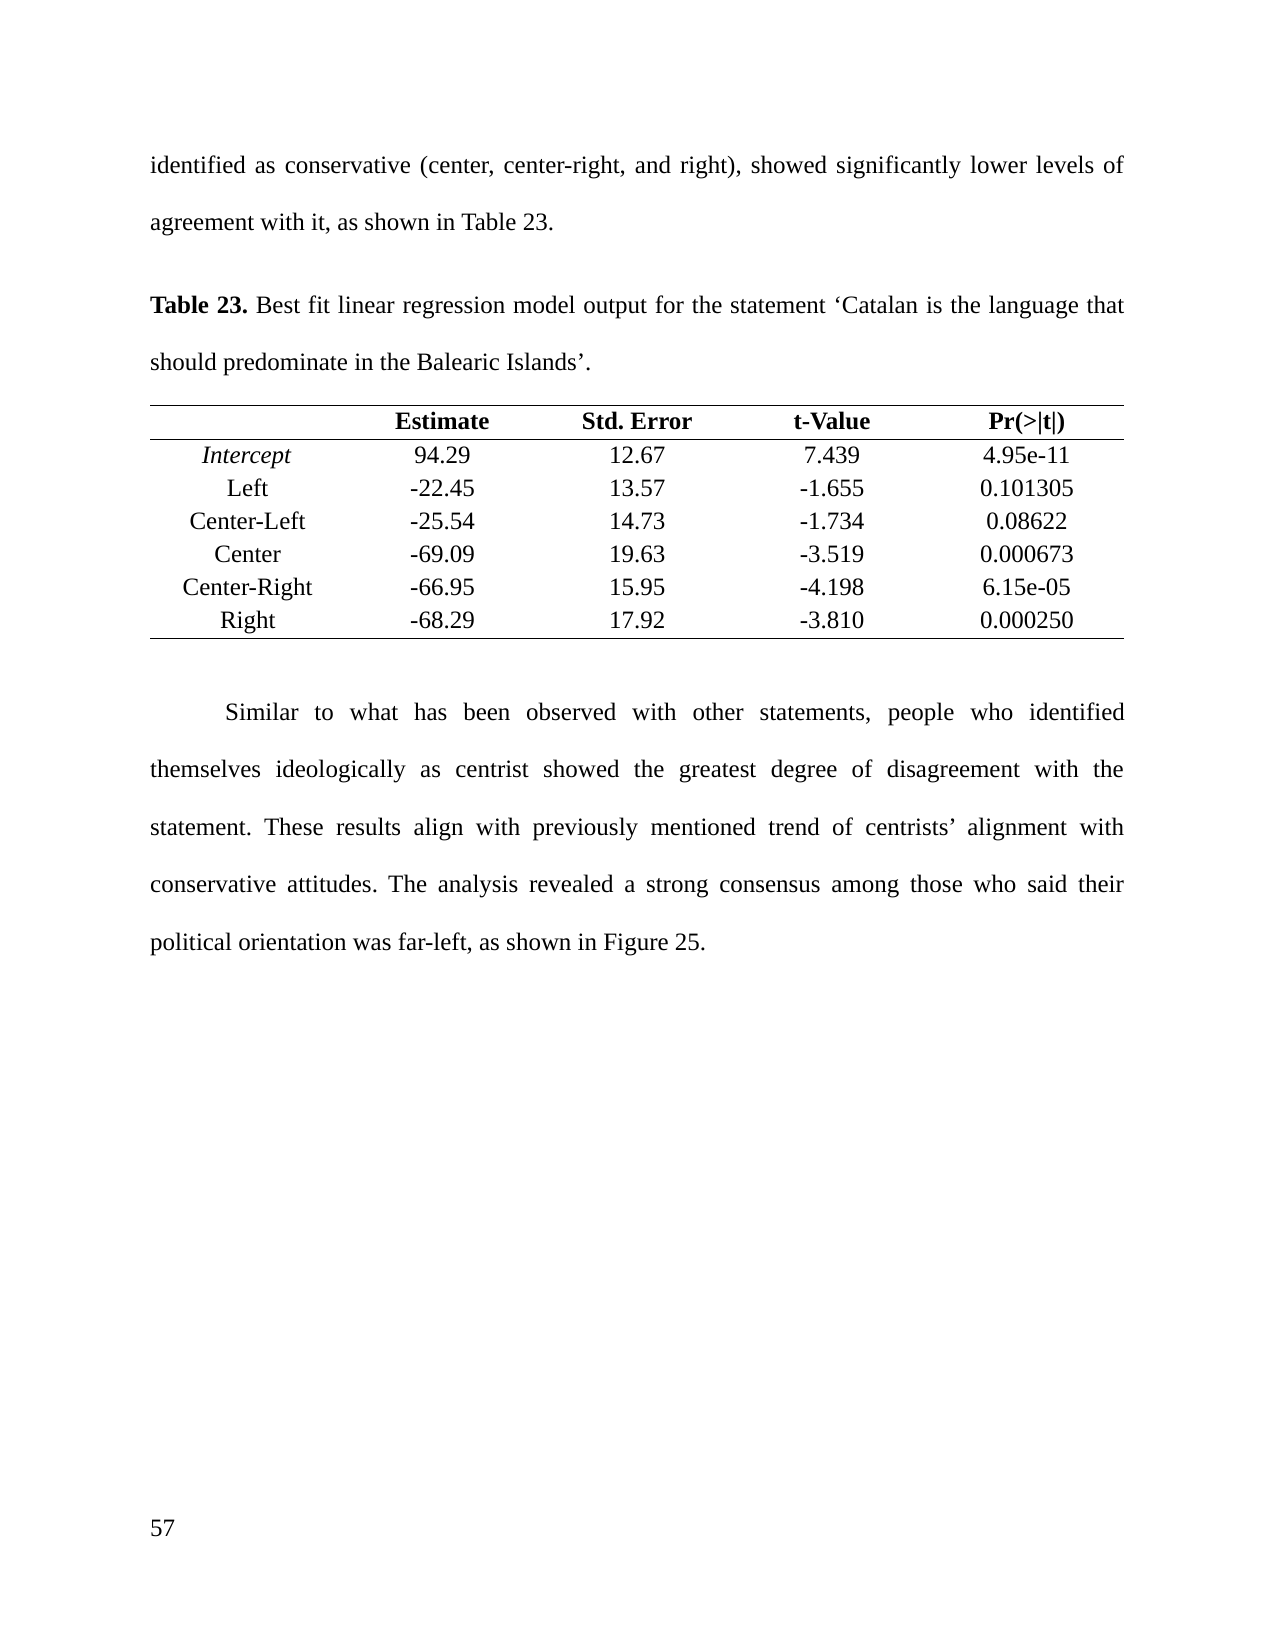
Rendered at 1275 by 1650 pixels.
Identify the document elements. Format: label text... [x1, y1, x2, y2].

table_cell 13.57 [540, 473, 734, 506]
table_cell Left [150, 473, 345, 506]
table_cell -1.734 [734, 506, 929, 539]
table_cell Center [150, 539, 345, 572]
table_header Estimate [345, 406, 539, 439]
table_cell Center-Left [150, 506, 345, 539]
table_cell -3.810 [734, 605, 929, 638]
table_cell -4.198 [734, 572, 929, 605]
table_cell Center-Right [150, 572, 345, 605]
table_cell 6.15e-05 [929, 572, 1124, 605]
table_cell -22.45 [345, 473, 539, 506]
table_cell 7.439 [734, 440, 929, 473]
table_cell -3.519 [734, 539, 929, 572]
table_cell 4.95e-11 [929, 440, 1124, 473]
table_header t-Value [734, 406, 929, 439]
table_cell 0.08622 [929, 506, 1124, 539]
table_cell -69.09 [345, 539, 539, 572]
table_cell 94.29 [345, 440, 539, 473]
table_header Std. Error [540, 406, 734, 439]
table_cell 17.92 [540, 605, 734, 638]
text Similar to what has been observed with other statements, people who identified themselves ideologically as centrist showed the greatest degree of disagreement with the statement. These results align with previously mentioned trend of centrists’ alignment with conservative attitudes. The analysis revealed a strong consensus among those who said their political orientation was far-left, as shown in Figure 25. [150, 697, 1125, 956]
table_cell 15.95 [540, 572, 734, 605]
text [150, 150, 1125, 236]
table_cell 12.67 [540, 440, 734, 473]
table_cell 0.000250 [929, 605, 1124, 638]
table_cell -66.95 [345, 572, 539, 605]
table_cell 19.63 [540, 539, 734, 572]
table_cell -68.29 [345, 605, 539, 638]
text Table 23. Best fit linear regression model output for the statement ‘Catalan is the language that should predominate in the Balearic Islands’. [150, 290, 1125, 376]
table_cell Right [150, 605, 345, 638]
table_cell 0.101305 [929, 473, 1124, 506]
table_cell -1.655 [734, 473, 929, 506]
table_cell Intercept [150, 440, 345, 473]
table_cell 14.73 [540, 506, 734, 539]
table_header [150, 406, 345, 439]
table_cell -25.54 [345, 506, 539, 539]
table_cell 0.000673 [929, 539, 1124, 572]
table_header Pr(>|t|) [929, 406, 1124, 439]
